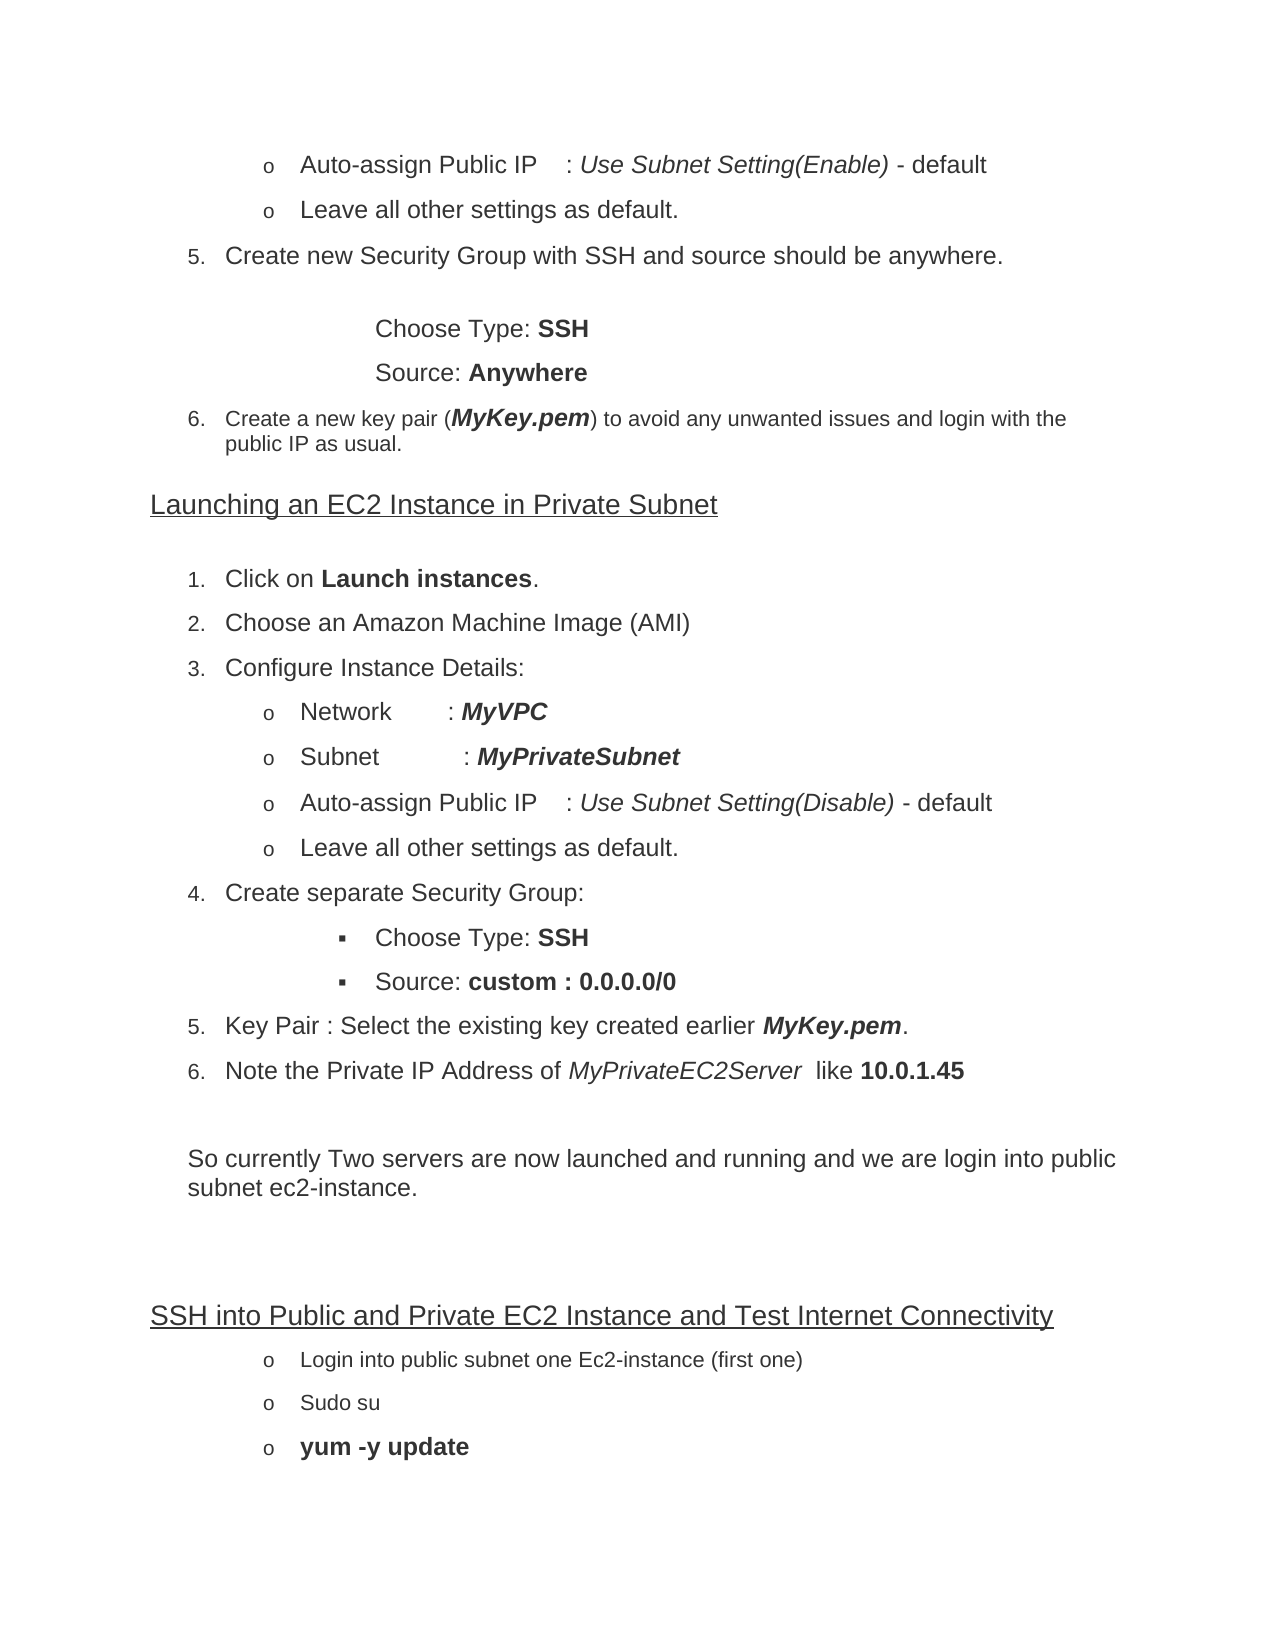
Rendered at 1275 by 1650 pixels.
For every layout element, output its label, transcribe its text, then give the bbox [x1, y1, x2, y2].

list Key Pair : Select the existing key created earlier MyKey.pem. [187, 1011, 1125, 1040]
text Source: Anywhere [375, 358, 1125, 387]
text SSH into Public and Private EC2 Instance and Test Internet Connectivity [150, 1299, 1125, 1332]
list Network : MyVPC [262, 697, 1125, 727]
list Auto-assign Public IP : Use Subnet Setting(Disable) - default [262, 787, 1125, 817]
list Choose an Amazon Machine Image (AMI) [187, 608, 1125, 637]
list Subnet : MyPrivateSubnet [262, 742, 1125, 772]
text Choose Type: SSH [375, 285, 1125, 342]
list Create new Security Group with SSH and source should be anywhere. [187, 241, 1125, 269]
list Sudo su [262, 1389, 1125, 1416]
list Source: custom : 0.0.0.0/0 [337, 967, 1125, 996]
list Click on Launch instances. [187, 564, 1125, 592]
list Auto-assign Public IP : Use Subnet Setting(Enable) - default [262, 150, 1125, 180]
list Leave all other settings as default. [262, 833, 1125, 862]
list yum -y update [262, 1432, 1125, 1462]
text So currently Two servers are now launched and running and we are login into public subnet ec2-instance. [187, 1144, 1125, 1202]
list Login into public subnet one Ec2-instance (first one) [262, 1347, 1125, 1374]
text Launching an EC2 Instance in Private Subnet [150, 488, 1125, 548]
list Create separate Security Group: [187, 878, 1125, 907]
list Choose Type: SSH [337, 922, 1125, 951]
list Create a new key pair (MyKey.pem) to avoid any unwanted issues and login with the public IP as usual. [187, 402, 1125, 456]
list Leave all other settings as default. [262, 195, 1125, 225]
list Configure Instance Details: [187, 652, 1125, 681]
list Note the Private IP Address of MyPrivateEC2Server like 10.0.1.45 [187, 1056, 1125, 1084]
